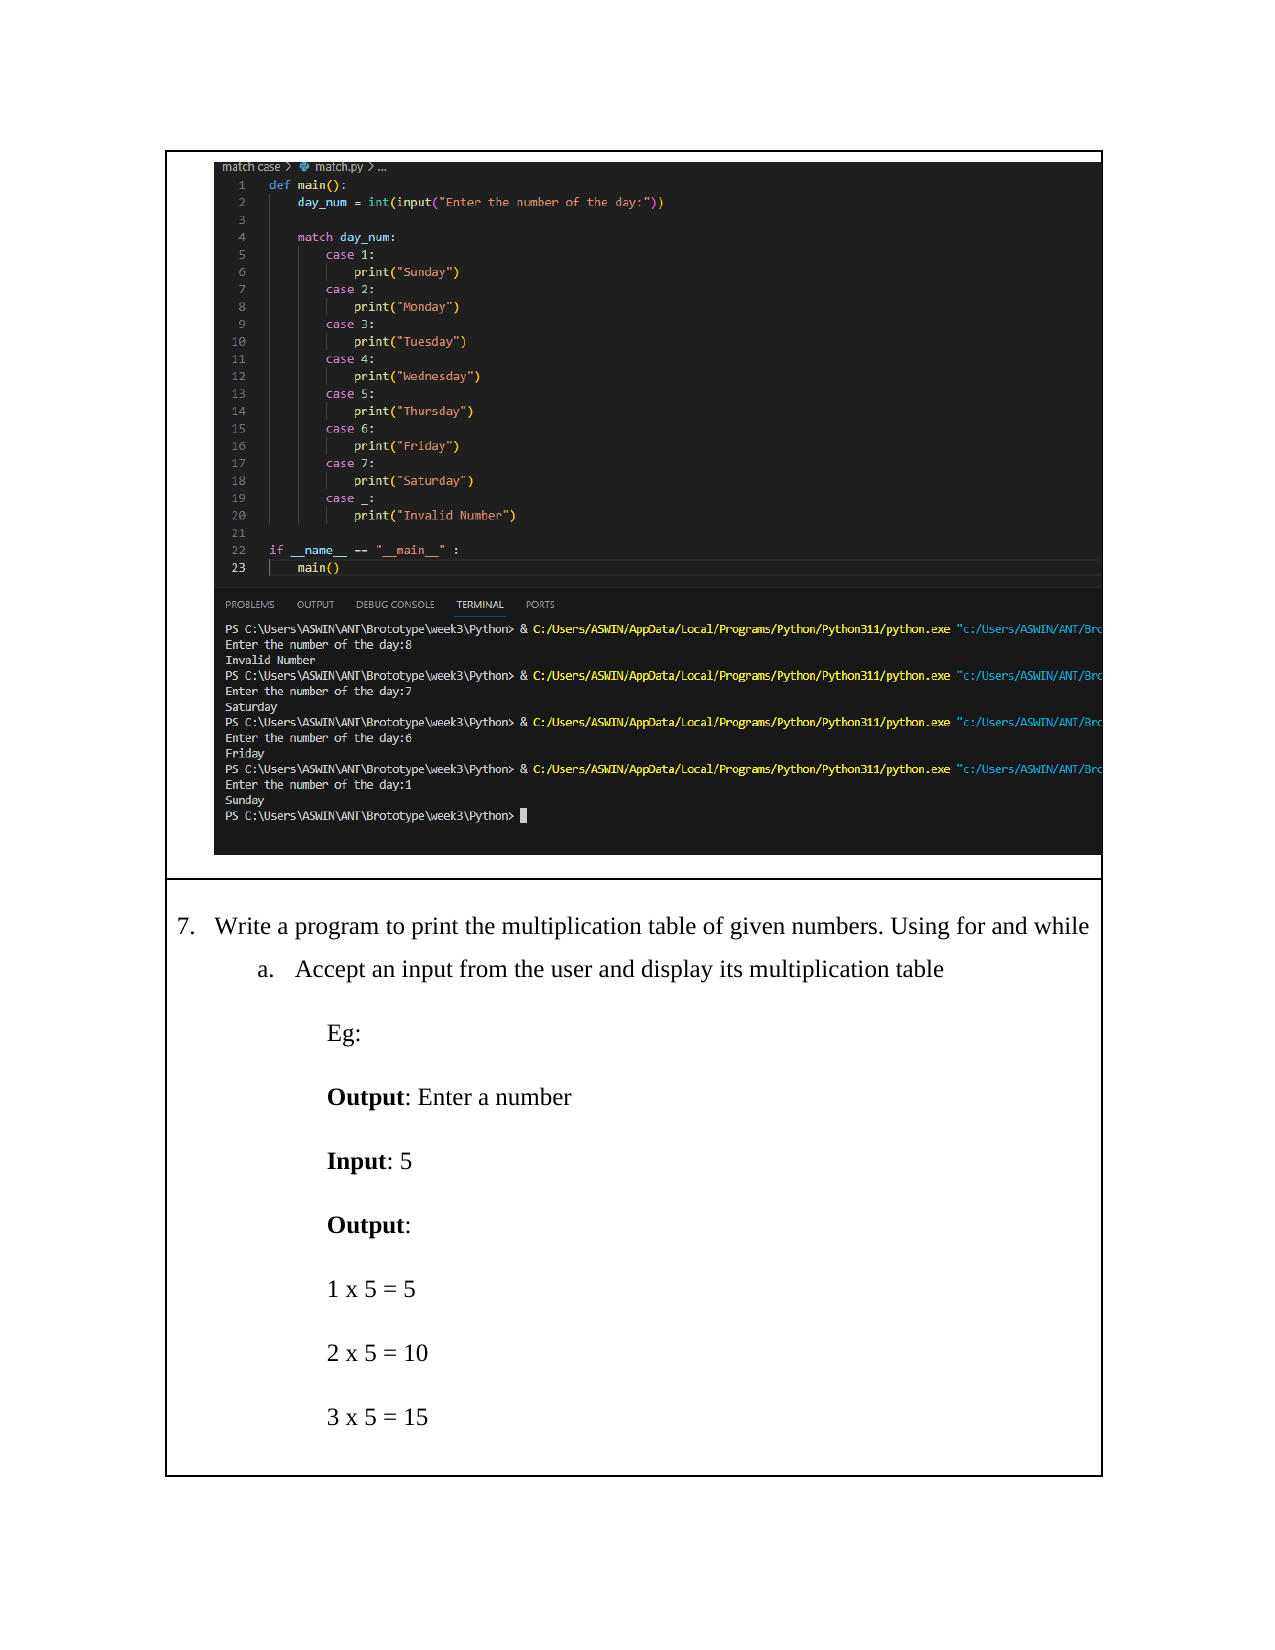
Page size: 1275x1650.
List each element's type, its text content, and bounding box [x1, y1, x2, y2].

table_cell def main(): day_num = int(input("Enter the number of the day:")) match day_num: case 1: print("Sunday") case 2: print("Monday") case 3: print("Tuesday") case 4: print("Wednesday") case 5: print("Thursday") case 6: print("Friday") case 7: print("Saturday") case _: print("Invalid Number") if __name__ == "__main__" : main() [167, 152, 1101, 878]
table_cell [167, 880, 1101, 1475]
picture [214, 162, 1103, 855]
